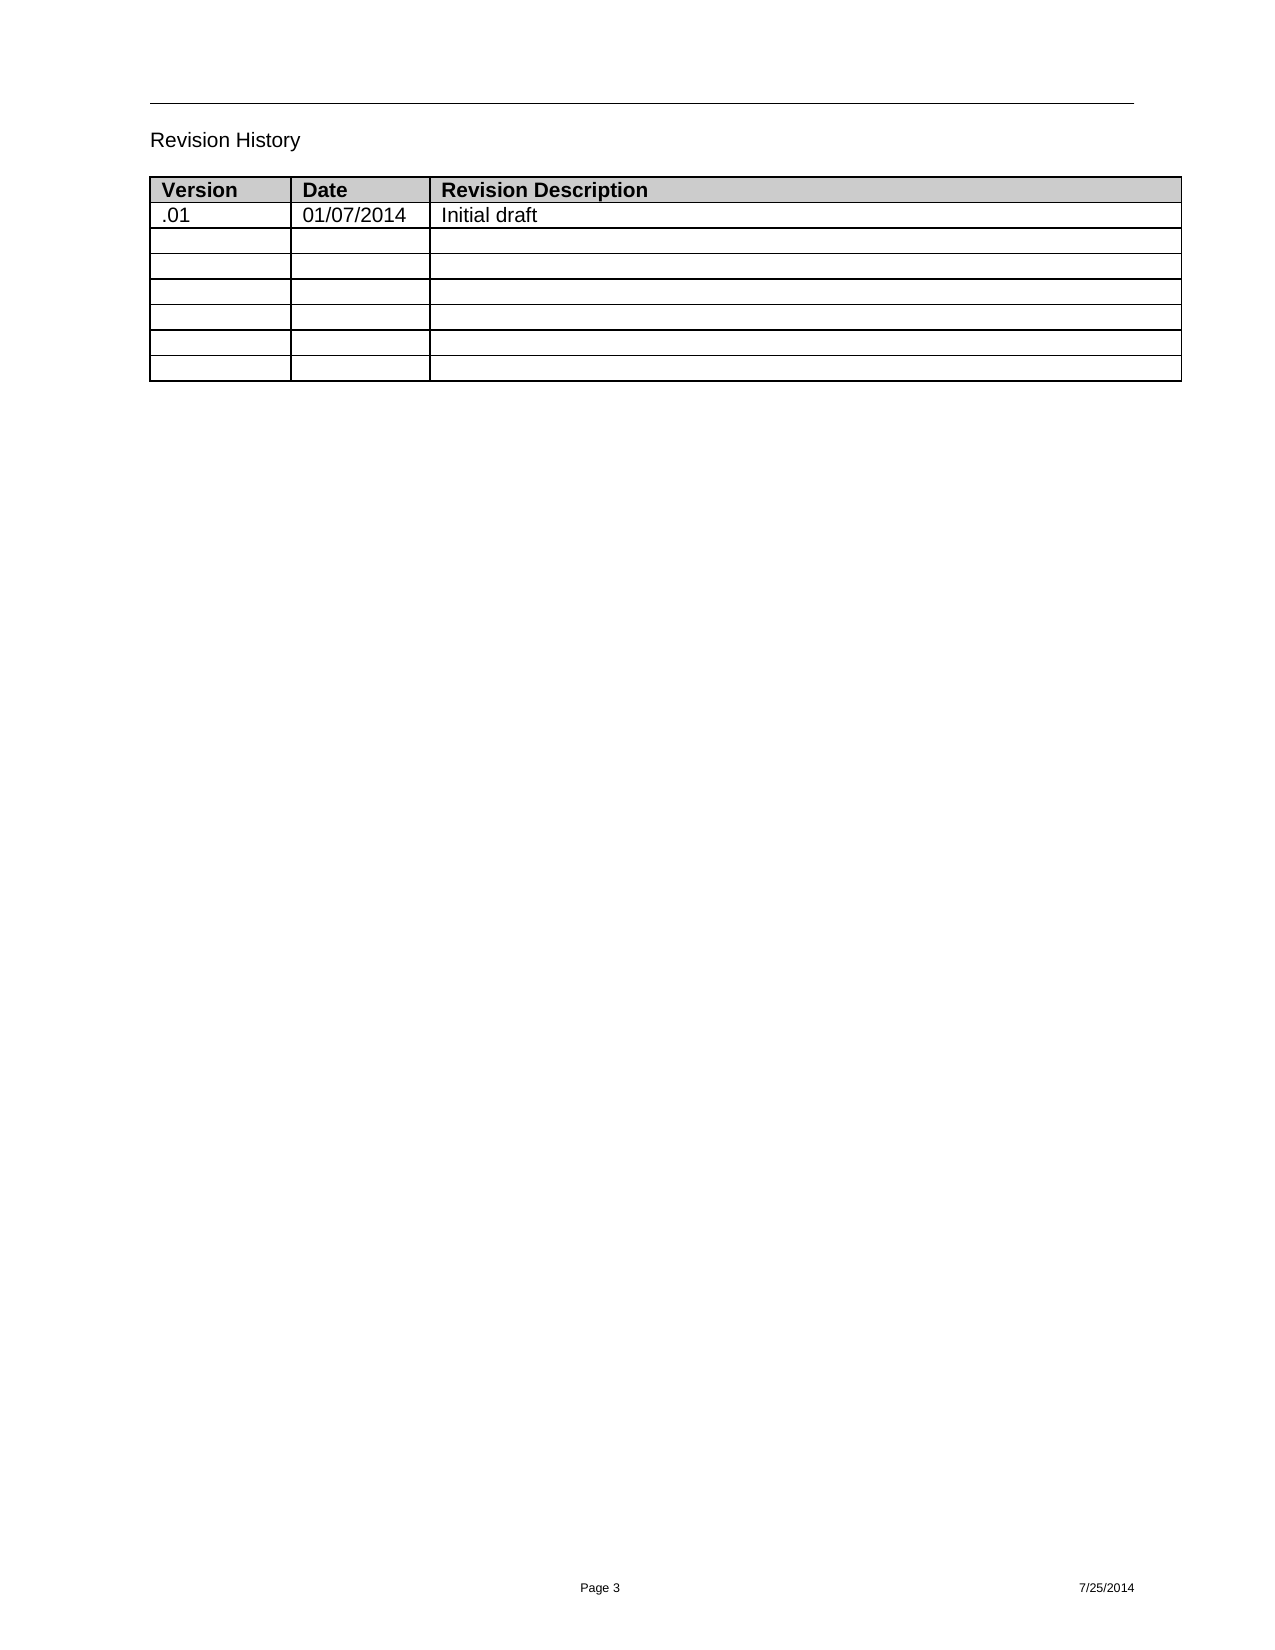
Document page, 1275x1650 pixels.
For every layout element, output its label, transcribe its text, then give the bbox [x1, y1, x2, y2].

table_cell [151, 229, 290, 253]
table_cell [292, 331, 429, 355]
table_cell [431, 331, 1181, 355]
table_cell [292, 280, 429, 304]
table_cell 01/07/2014 [292, 203, 429, 227]
table_cell [431, 280, 1181, 304]
table_cell [431, 305, 1181, 329]
table_header Date [292, 178, 429, 202]
table_cell [431, 254, 1181, 278]
table_cell [292, 356, 429, 380]
table_cell [151, 356, 290, 380]
table_cell [431, 229, 1181, 253]
table_cell [151, 331, 290, 355]
table_cell [151, 280, 290, 304]
table_header Revision Description [431, 178, 1181, 202]
table_cell [151, 305, 290, 329]
table_cell [431, 356, 1181, 380]
table_cell [292, 305, 429, 329]
table_cell Initial draft [431, 203, 1181, 227]
table_cell [292, 229, 429, 253]
table_cell [292, 254, 429, 278]
table_header Version [151, 178, 290, 202]
table_cell .01 [151, 203, 290, 227]
table_cell [151, 254, 290, 278]
text Revision History [150, 128, 1134, 152]
